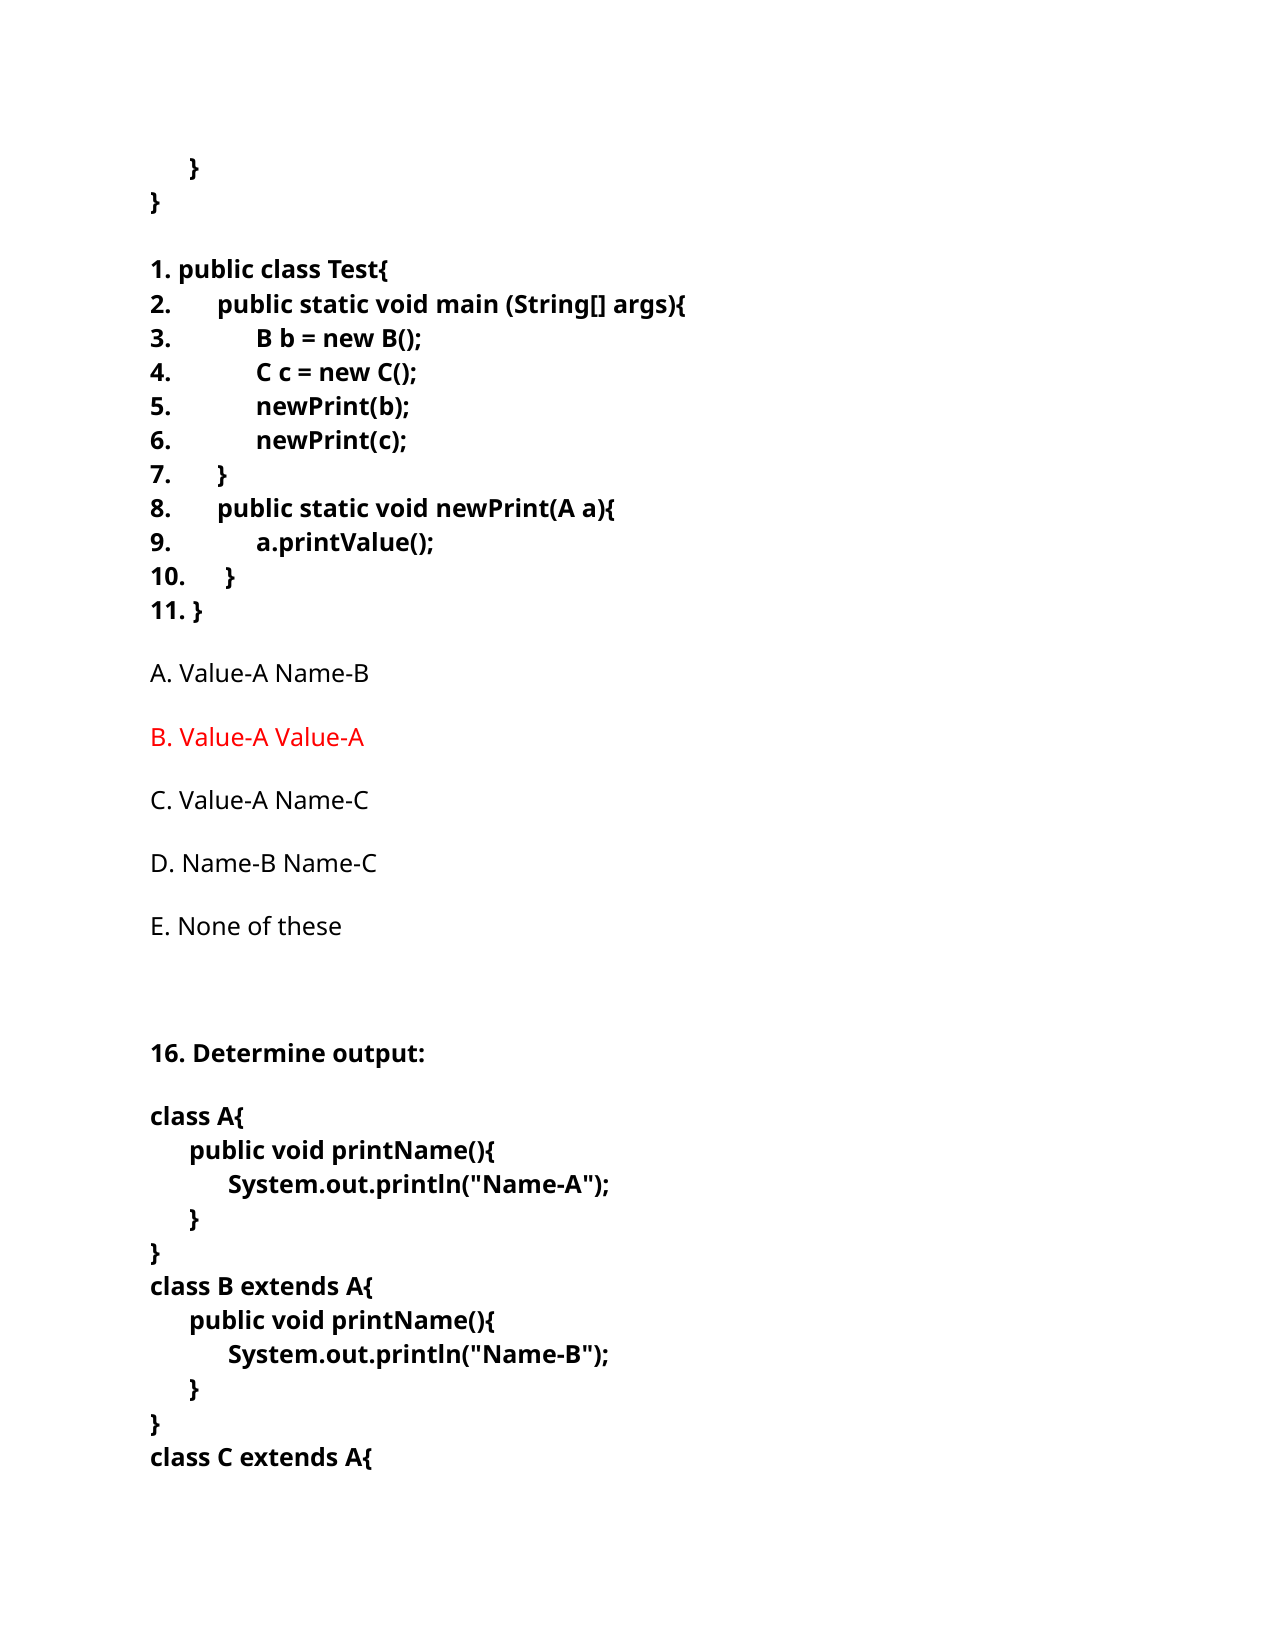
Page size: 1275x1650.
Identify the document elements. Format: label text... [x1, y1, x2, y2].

text 9. a.printValue(); [150, 525, 1125, 559]
text class B extends A{ [150, 1269, 1125, 1303]
text 11. } [150, 593, 1125, 627]
text } [150, 1201, 1125, 1235]
text public void printName(){ [150, 1303, 1125, 1337]
text } [150, 184, 1125, 218]
text A. Value-A Name-B [150, 656, 1125, 690]
text public void printName(){ [150, 1133, 1125, 1167]
text System.out.println("Name-B"); [150, 1337, 1125, 1371]
text 3. B b = new B(); [150, 320, 1125, 354]
text } [150, 150, 1125, 184]
text } [150, 1371, 1125, 1405]
text B. Value-A Value-A [150, 719, 1125, 753]
text C. Value-A Name-C [150, 782, 1125, 817]
text E. None of these [150, 909, 1125, 943]
text System.out.println("Name-A"); [150, 1167, 1125, 1201]
text class C extends A{ [150, 1439, 1125, 1473]
text 7. } [150, 457, 1125, 491]
text 8. public static void newPrint(A a){ [150, 491, 1125, 525]
text D. Name-B Name-C [150, 846, 1125, 880]
text } [150, 1405, 1125, 1439]
text 2. public static void main (String[] args){ [150, 286, 1125, 320]
text class A{ [150, 1099, 1125, 1133]
text 1. public class Test{ [150, 252, 1125, 286]
text 6. newPrint(c); [150, 422, 1125, 457]
text 10. } [150, 559, 1125, 593]
text 4. C c = new C(); [150, 354, 1125, 388]
text } [150, 1235, 1125, 1269]
text 5. newPrint(b); [150, 388, 1125, 422]
subtitle 16. Determine output: [150, 1035, 1125, 1069]
